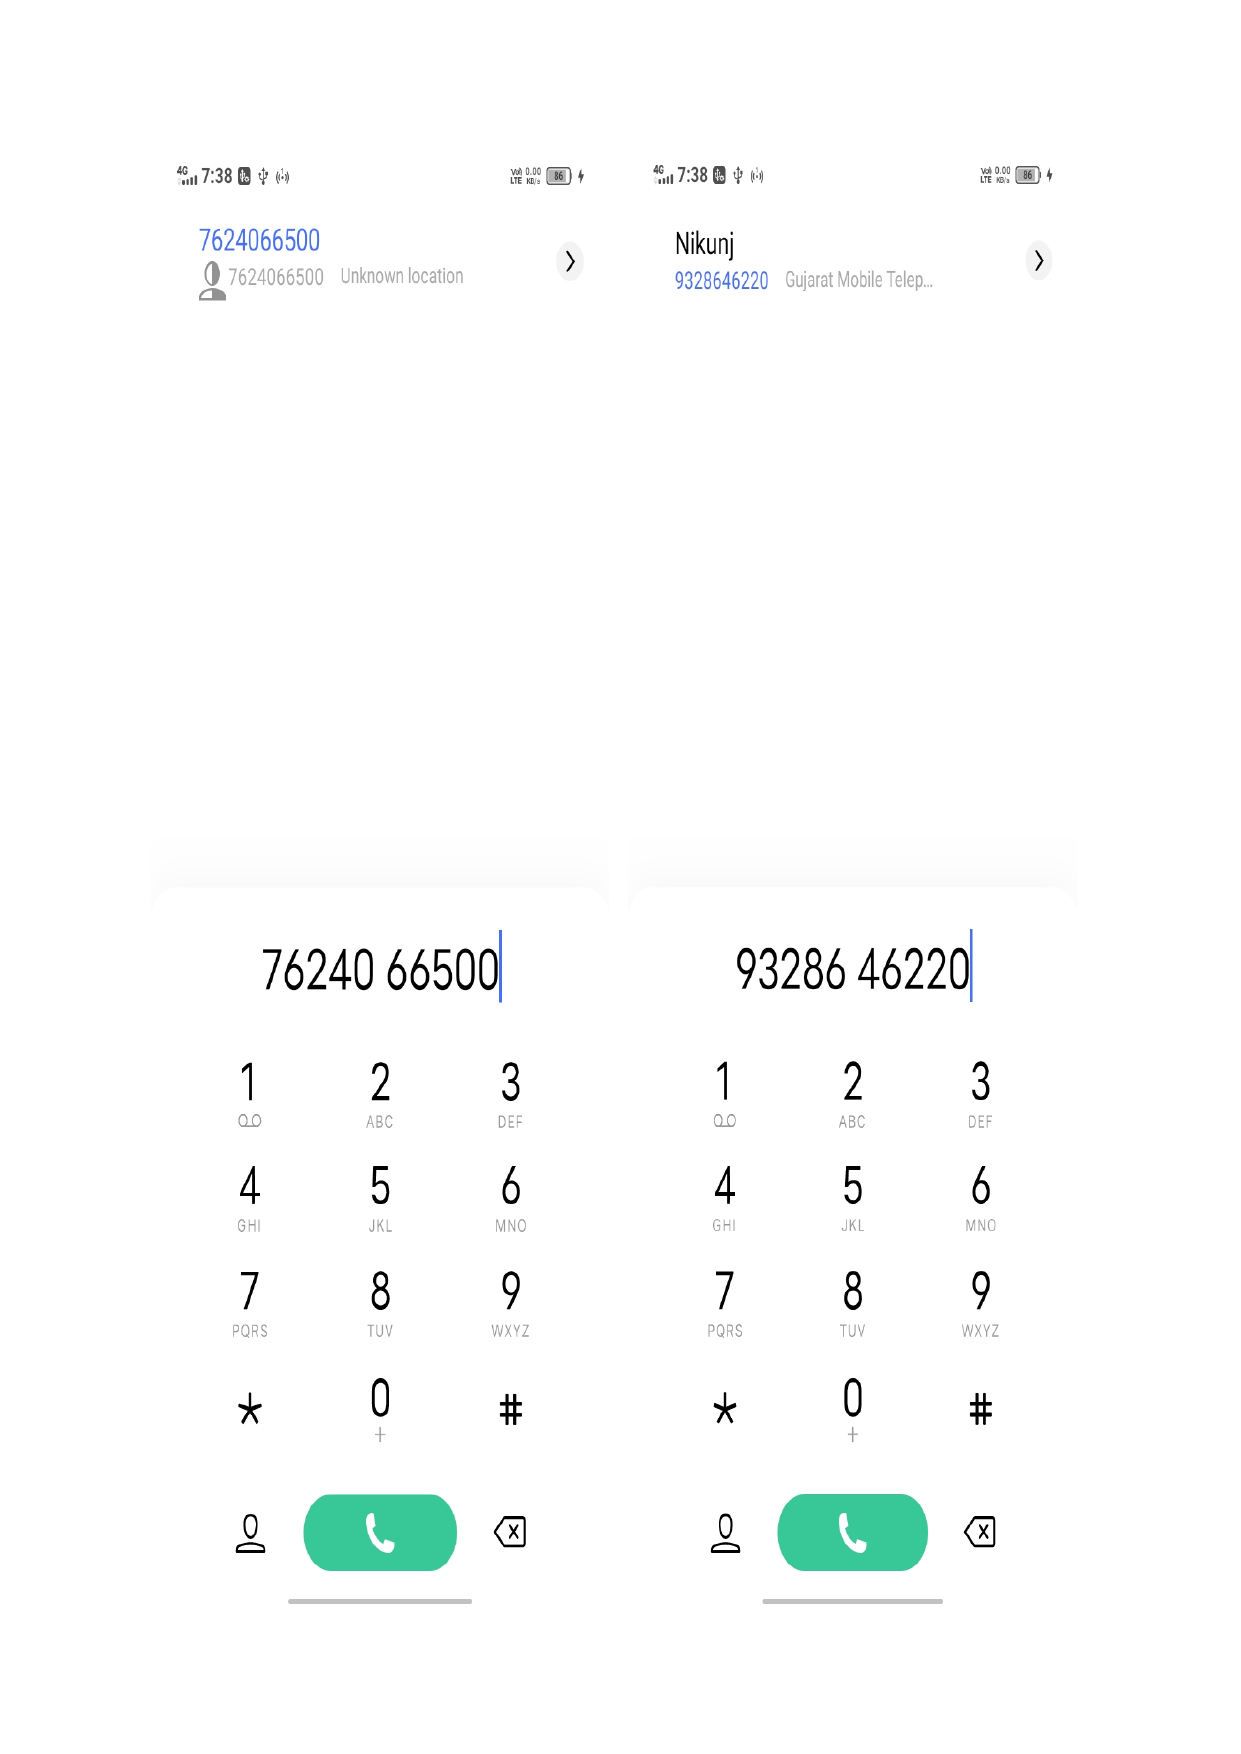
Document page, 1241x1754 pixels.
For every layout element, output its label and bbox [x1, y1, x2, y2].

picture [627, 150, 1078, 1604]
picture [150, 150, 609, 1604]
